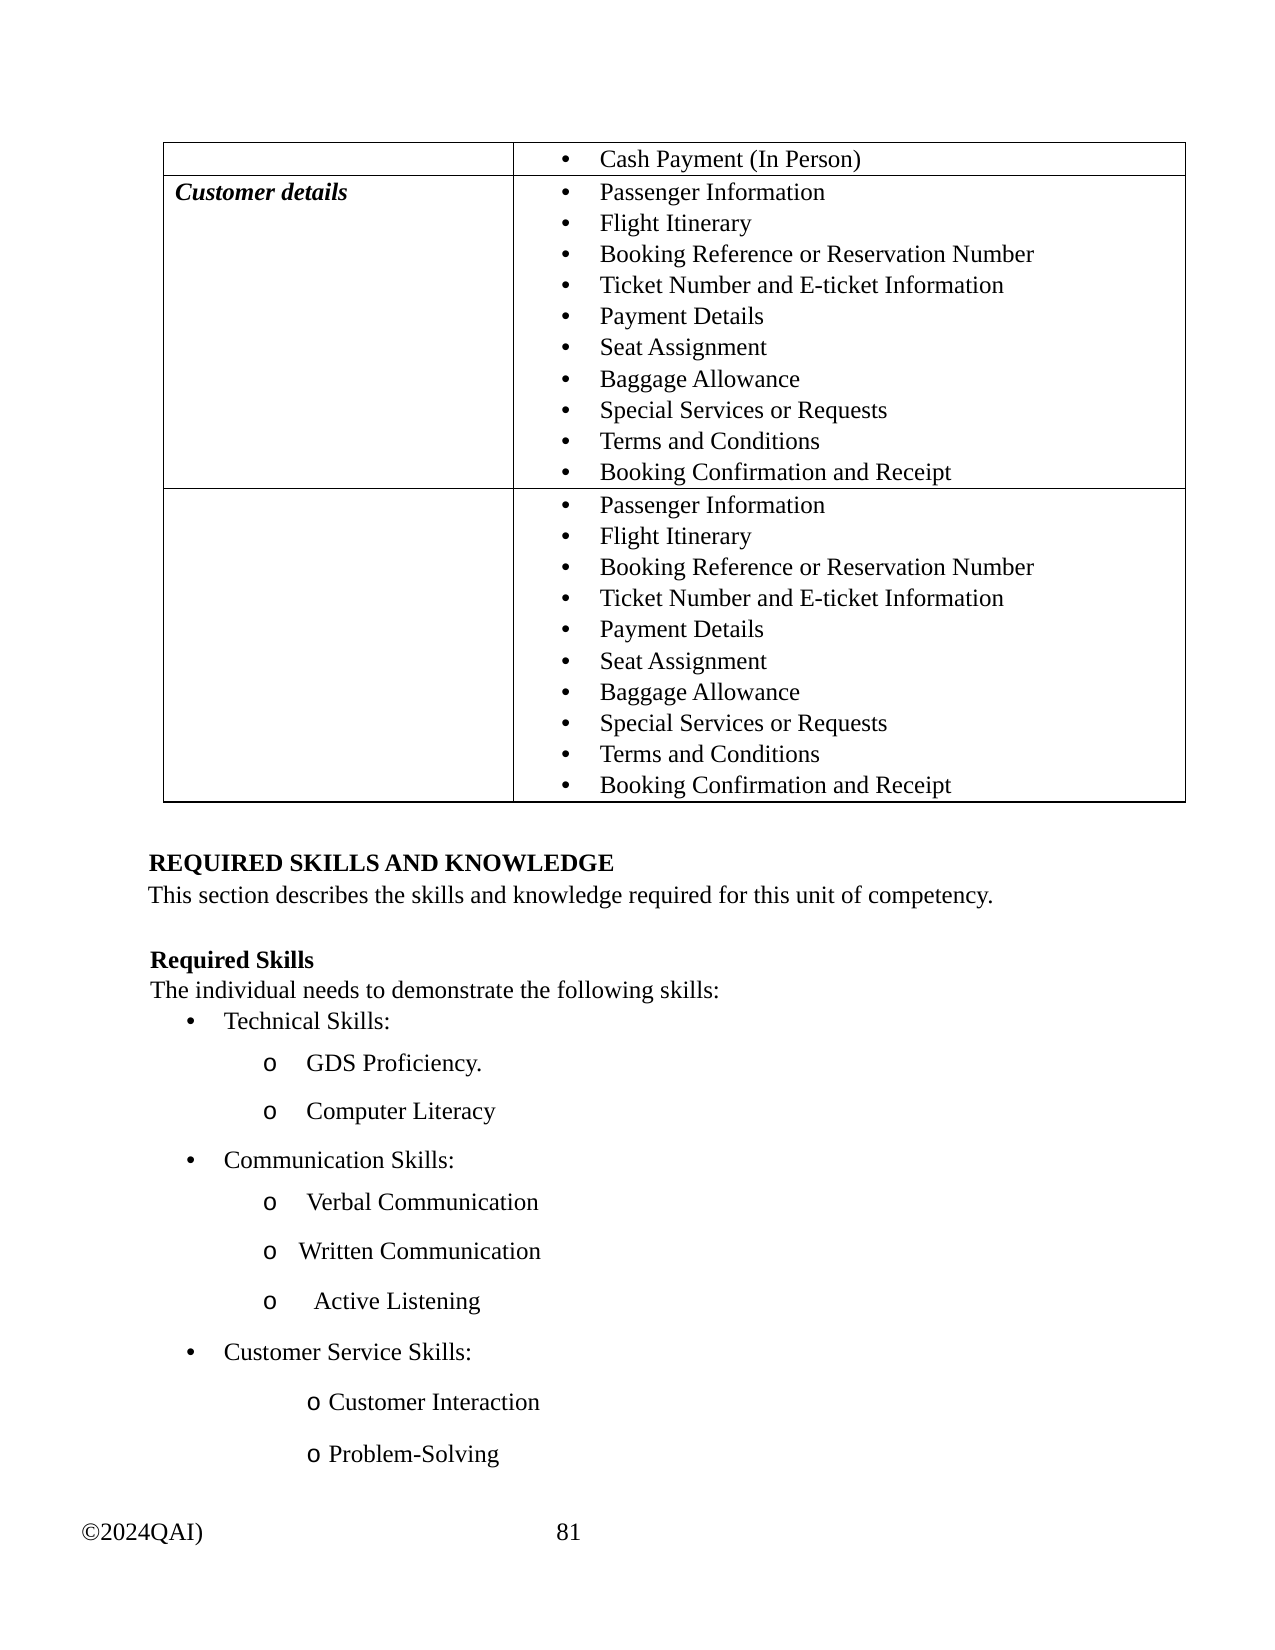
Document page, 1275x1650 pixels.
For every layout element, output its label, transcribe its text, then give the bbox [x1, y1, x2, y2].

table_cell [164, 489, 513, 801]
text Required Skills [84, 945, 1198, 973]
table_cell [514, 143, 1185, 175]
text This section describes the skills and knowledge required for this unit of competency. [81, 881, 994, 909]
list Communication Skills: [186, 1145, 1126, 1174]
table_cell Passenger Information Flight Itinerary Booking Reference or Reservation Number Ticket Number and E-ticket Information Payment Details Seat Assignment Baggage Allowance Special Services or Requests Terms and Conditions Booking Confirmation and Receipt [514, 489, 1185, 801]
text REQUIRED SKILLS AND KNOWLEDGE [148, 848, 1198, 877]
list Customer Service Skills: [186, 1337, 1126, 1366]
list Technical Skills: [186, 1006, 1126, 1035]
text The individual needs to demonstrate the following skills: [150, 975, 1126, 1004]
list GDS Proficiency. [262, 1048, 565, 1079]
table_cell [164, 143, 513, 175]
table_cell Customer details [164, 176, 513, 488]
table_cell Passenger Information Flight Itinerary Booking Reference or Reservation Number Ticket Number and E-ticket Information Payment Details Seat Assignment Baggage Allowance Special Services or Requests Terms and Conditions Booking Confirmation and Receipt [514, 176, 1185, 488]
text o Customer Interaction [306, 1387, 1126, 1417]
list Computer Literacy [262, 1096, 565, 1127]
list Verbal Communication o Written Communication [262, 1187, 565, 1267]
list Active Listening [262, 1286, 565, 1317]
text o Problem-Solving [306, 1439, 1126, 1470]
